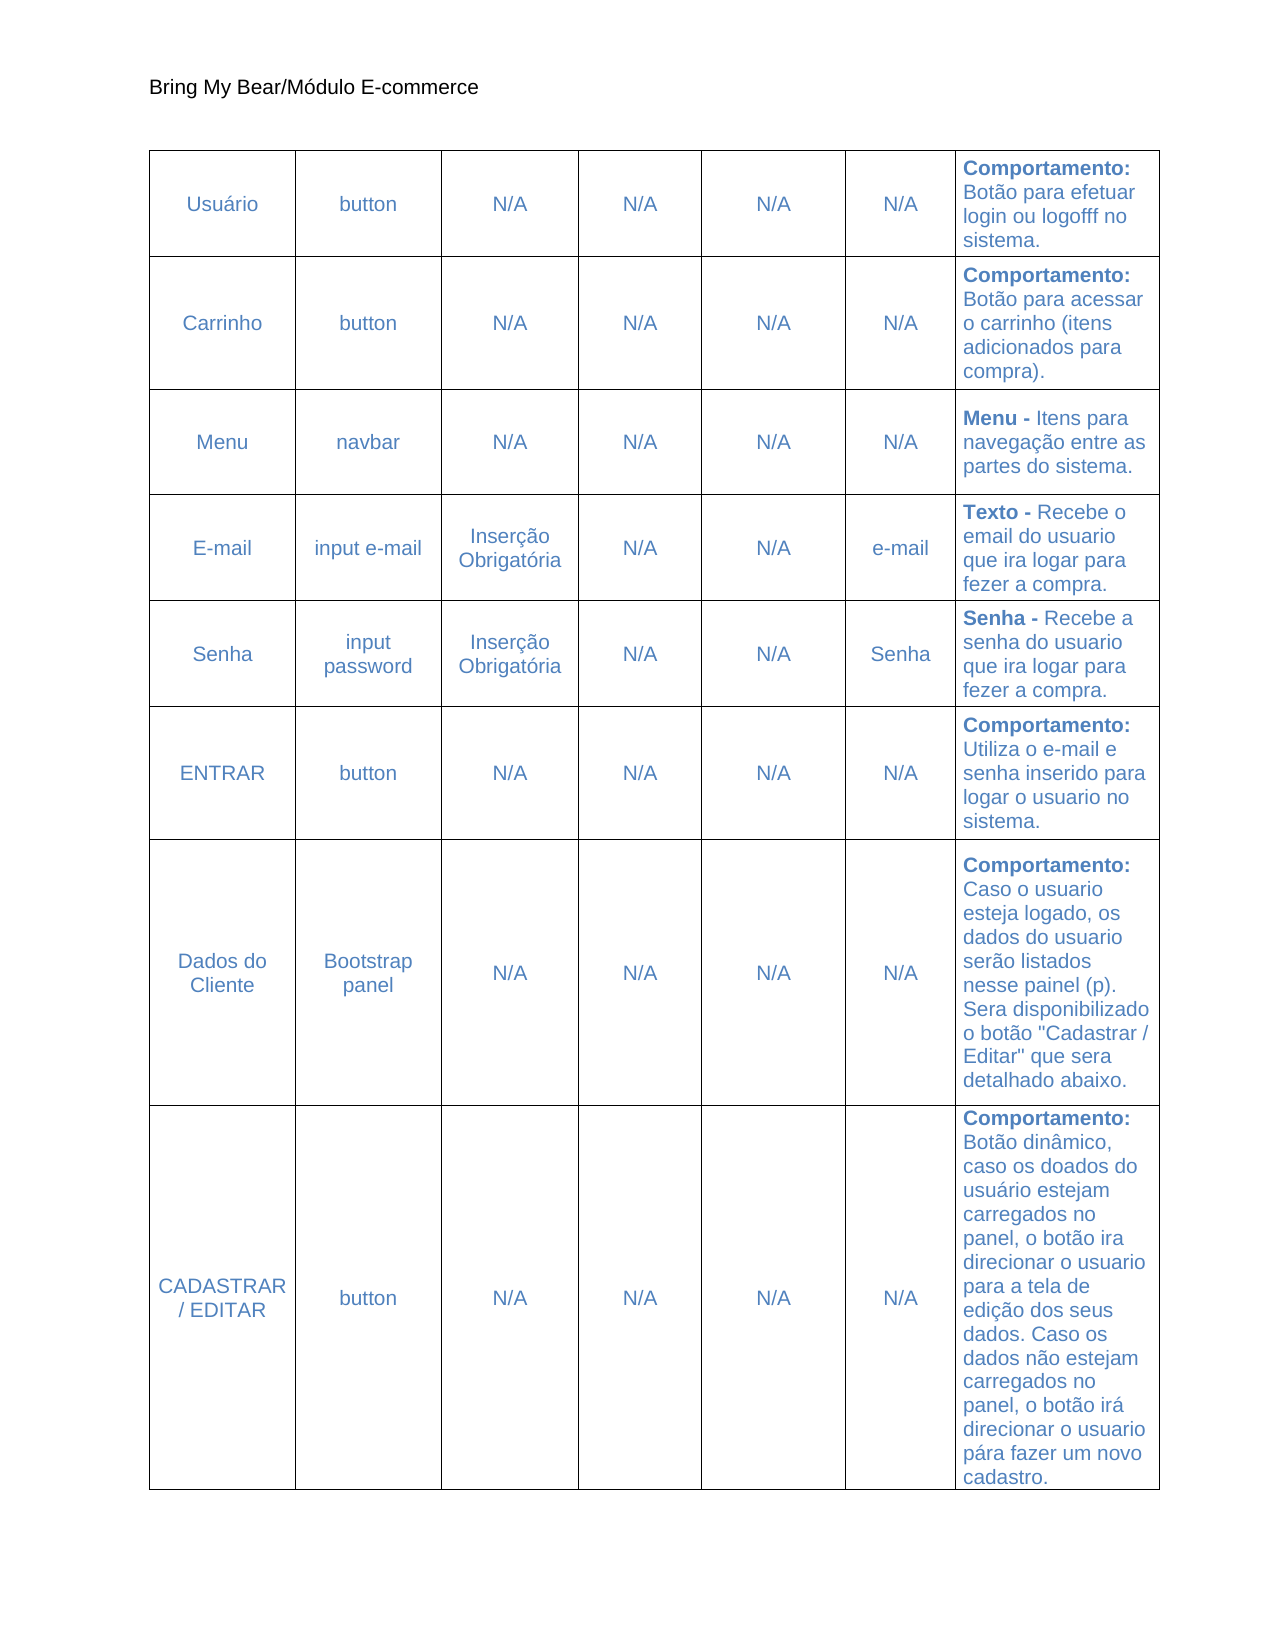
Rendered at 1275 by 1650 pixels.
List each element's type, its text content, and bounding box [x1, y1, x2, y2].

table_cell Comportamento: Caso o usuario esteja logado, os dados do usuario serão listados nesse painel (p). Sera disponibilizado o botão "Cadastrar / Editar" que sera detalhado abaixo. [956, 840, 1159, 1105]
table_cell input password [296, 601, 441, 706]
table_cell N/A [442, 707, 578, 839]
table_cell Comportamento: Botão para efetuar login ou logofff no sistema. [956, 151, 1159, 256]
table_cell Senha [150, 601, 295, 706]
table_cell N/A [442, 1106, 578, 1489]
table_cell Comportamento: Utiliza o e-mail e senha inserido para logar o usuario no sistema. [956, 707, 1159, 839]
table_cell Texto - Recebe o email do usuario que ira logar para fezer a compra. [956, 495, 1159, 600]
table_cell e-mail [846, 495, 955, 600]
table_cell Inserção Obrigatória [442, 601, 578, 706]
table_cell N/A [702, 707, 845, 839]
table_cell N/A [579, 601, 701, 706]
table_cell E-mail [150, 495, 295, 600]
table_cell N/A [846, 707, 955, 839]
table_cell N/A [442, 840, 578, 1105]
table_cell button [296, 1106, 441, 1489]
table_cell button [296, 257, 441, 389]
table_cell N/A [442, 390, 578, 494]
table_cell button [296, 151, 441, 256]
table_cell N/A [702, 495, 845, 600]
table_cell Senha - Recebe a senha do usuario que ira logar para fezer a compra. [956, 601, 1159, 706]
table_cell Usuário [150, 151, 295, 256]
table_cell Comportamento: Botão dinâmico, caso os doados do usuário estejam carregados no panel, o botão ira direcionar o usuario para a tela de edição dos seus dados. Caso os dados não estejam carregados no panel, o botão irá direcionar o usuario pára fazer um novo cadastro. [956, 1106, 1159, 1489]
table_cell input e-mail [296, 495, 441, 600]
table_cell Inserção Obrigatória [442, 495, 578, 600]
table_cell N/A [702, 257, 845, 389]
table_cell button [296, 707, 441, 839]
table_cell navbar [296, 390, 441, 494]
table_cell N/A [579, 707, 701, 839]
table_cell N/A [702, 390, 845, 494]
table_cell CADASTRAR / EDITAR [150, 1106, 295, 1489]
table_cell Menu [150, 390, 295, 494]
table_cell Comportamento: Botão para acessar o carrinho (itens adicionados para compra). [956, 257, 1159, 389]
table_cell N/A [579, 390, 701, 494]
table_cell N/A [702, 1106, 845, 1489]
table_cell N/A [442, 257, 578, 389]
table_cell N/A [579, 495, 701, 600]
table_cell N/A [579, 257, 701, 389]
table_cell N/A [846, 151, 955, 256]
table_cell Carrinho [150, 257, 295, 389]
table_cell N/A [702, 151, 845, 256]
table_cell Menu - Itens para navegação entre as partes do sistema. [956, 390, 1159, 494]
table_cell N/A [702, 601, 845, 706]
table_cell N/A [702, 840, 845, 1105]
table_cell Dados do Cliente [150, 840, 295, 1105]
table_cell N/A [579, 151, 701, 256]
table_cell N/A [846, 840, 955, 1105]
table_cell N/A [846, 390, 955, 494]
table_cell N/A [442, 151, 578, 256]
table_cell ENTRAR [150, 707, 295, 839]
table_cell N/A [846, 257, 955, 389]
table_cell N/A [579, 840, 701, 1105]
table_cell Bootstrap panel [296, 840, 441, 1105]
table_cell N/A [579, 1106, 701, 1489]
table_cell Senha [846, 601, 955, 706]
table_cell N/A [846, 1106, 955, 1489]
